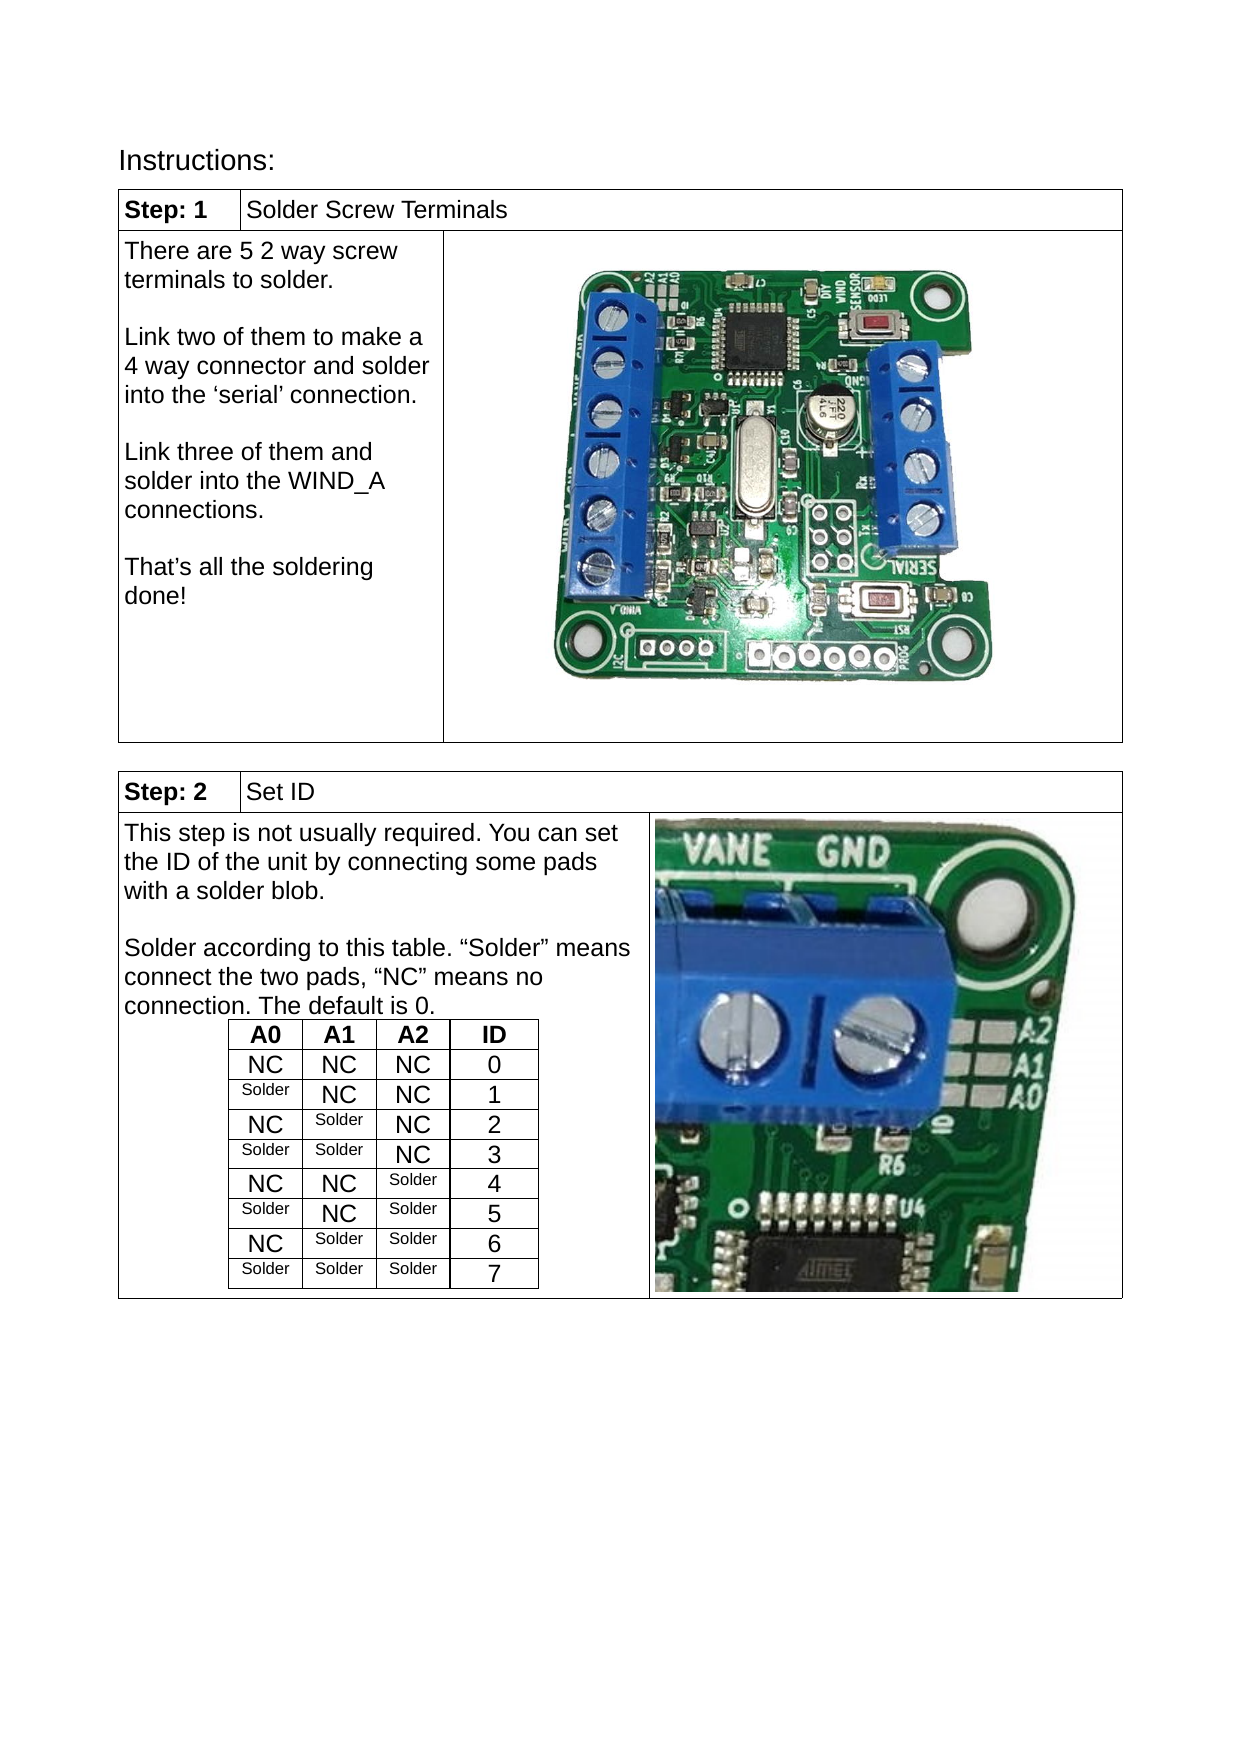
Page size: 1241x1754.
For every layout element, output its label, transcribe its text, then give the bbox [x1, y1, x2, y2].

table_cell There are 5 2 way screw terminals to solder. Link two of them to make a 4 way connector and solder into the ‘serial’ connection. Link three of them and solder into the WIND_A connections. That’s all the soldering done! [119, 231, 443, 742]
table_header Step: 1 [119, 190, 240, 230]
table_header Set ID [241, 772, 1122, 812]
table_cell [650, 813, 1122, 1297]
subtitle Instructions: [118, 143, 1122, 177]
picture [449, 236, 1117, 737]
table_header Step: 2 [119, 772, 240, 812]
table_header Solder Screw Terminals [241, 190, 1122, 230]
table_cell This step is not usually required. You can set the ID of the unit by connecting some pads with a solder blob. Solder according to this table. “Solder” means connect the two pads, “NC” means no connection. The default is 0. [119, 813, 649, 1297]
table_cell [444, 231, 1122, 742]
picture [655, 818, 1122, 1292]
